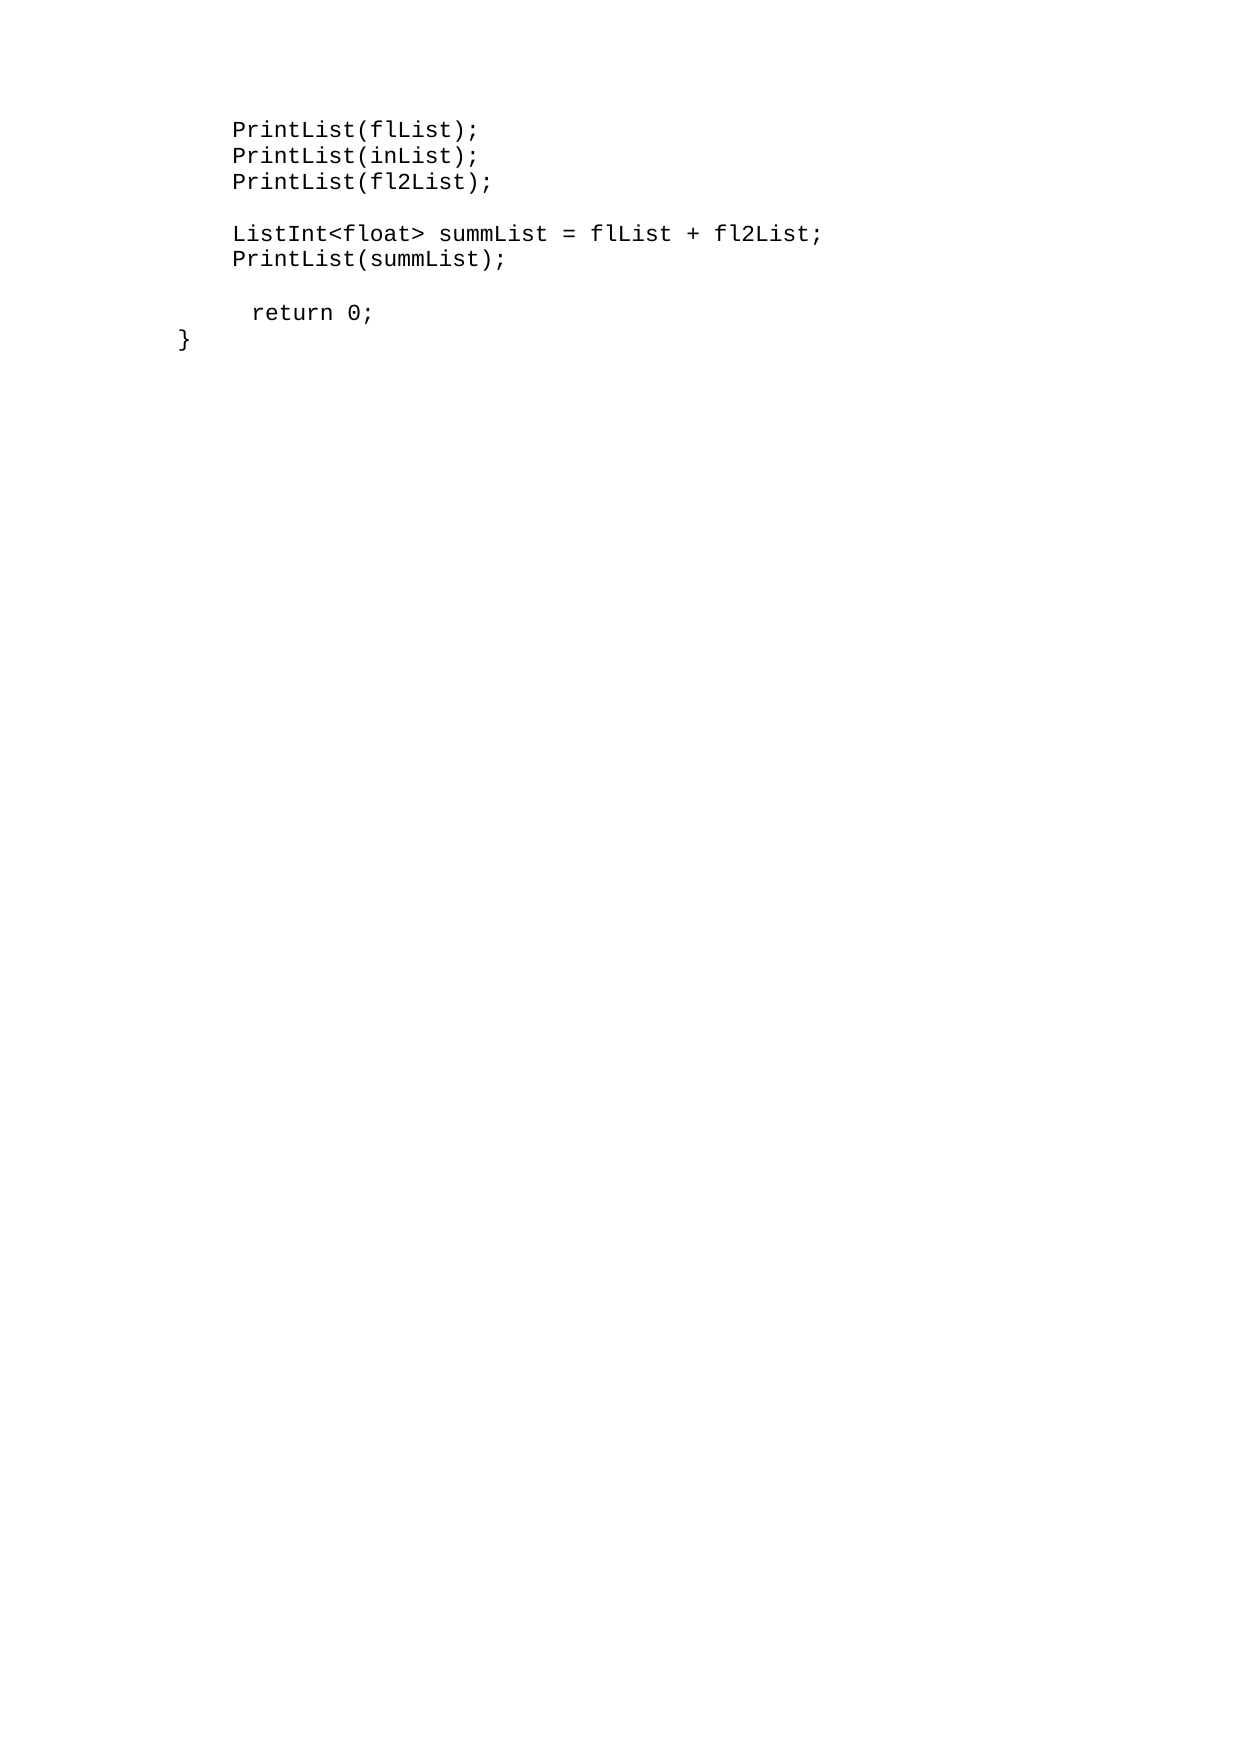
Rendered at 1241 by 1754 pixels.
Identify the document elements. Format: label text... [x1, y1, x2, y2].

text return 0; [177, 302, 1152, 328]
text PrintList(flList); [177, 118, 1152, 144]
text PrintList(summList); [177, 248, 1152, 274]
text PrintList(inList); [177, 144, 1152, 170]
text ListInt<float> summList = flList + fl2List; [177, 222, 1152, 248]
text PrintList(fl2List); [177, 170, 1152, 196]
text } [177, 328, 1152, 354]
